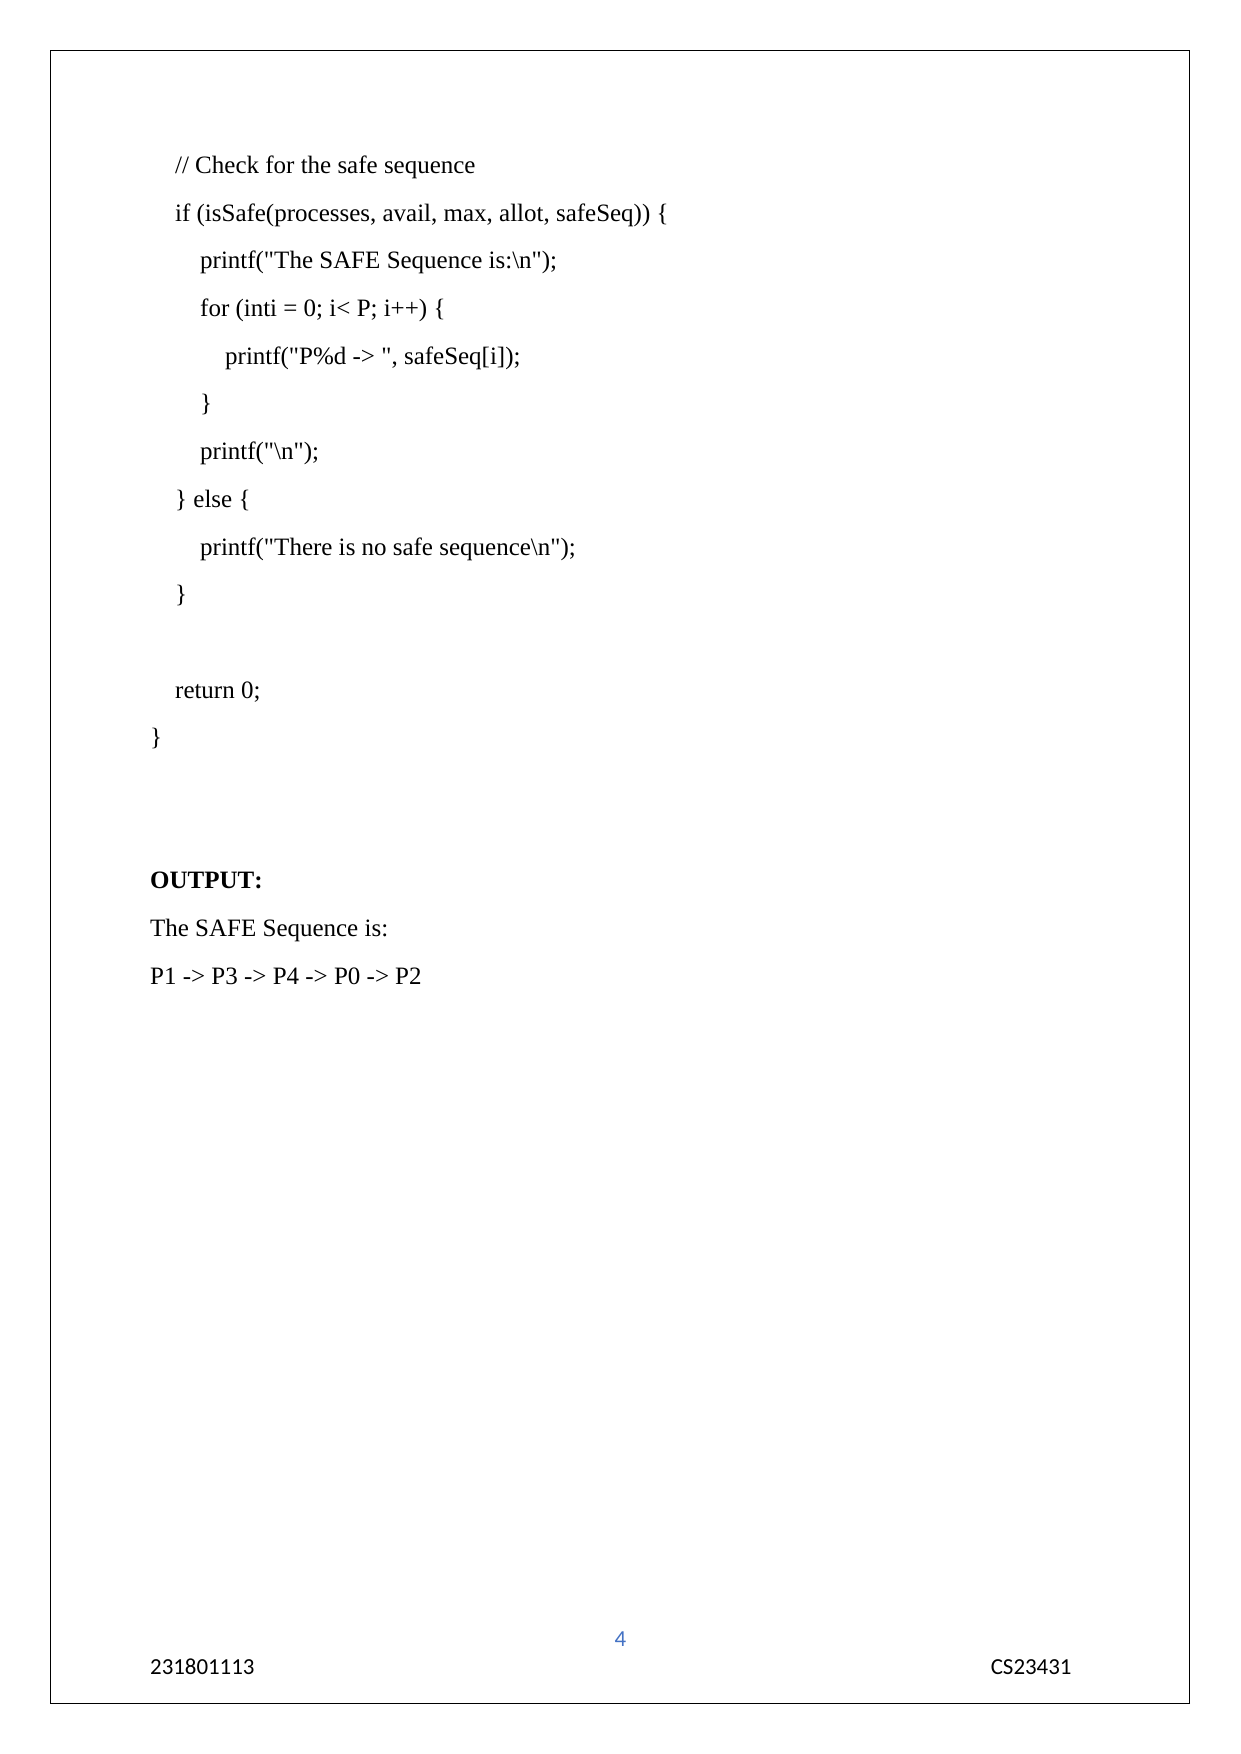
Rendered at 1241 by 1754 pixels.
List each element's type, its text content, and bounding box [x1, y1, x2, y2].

text } [150, 579, 1090, 608]
text P1 -> P3 -> P4 -> P0 -> P2 [150, 961, 1090, 990]
text } [150, 722, 1090, 751]
text printf("P%d -> ", safeSeq[i]); [150, 341, 1090, 369]
text printf("\n"); [150, 436, 1090, 465]
text for (inti = 0; i< P; i++) { [150, 293, 1090, 322]
text } [150, 388, 1090, 417]
text OUTPUT: [150, 866, 1090, 894]
text printf("The SAFE Sequence is:\n"); [150, 245, 1090, 274]
text // Check for the safe sequence [150, 150, 1090, 179]
text } else { [150, 484, 1090, 513]
text printf("There is no safe sequence\n"); [150, 532, 1090, 560]
text The SAFE Sequence is: [150, 913, 1090, 942]
text return 0; [150, 675, 1090, 703]
text if (isSafe(processes, avail, max, allot, safeSeq)) { [150, 198, 1090, 226]
